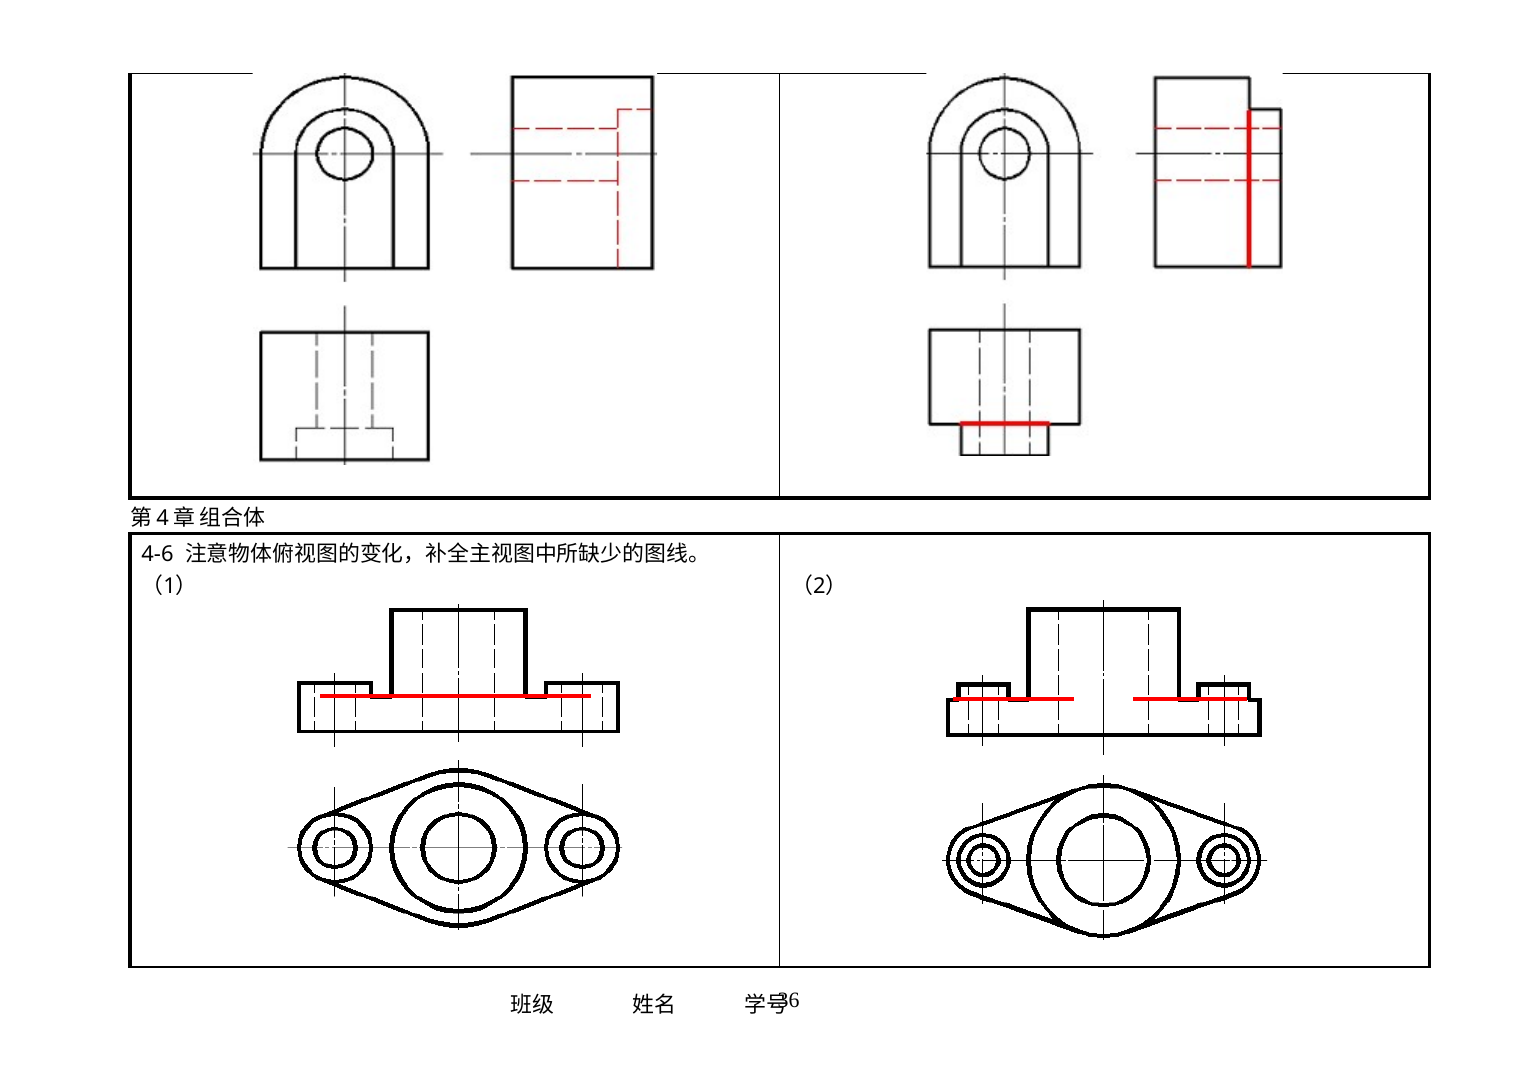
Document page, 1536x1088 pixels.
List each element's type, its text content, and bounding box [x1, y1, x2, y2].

picture [252, 73, 658, 465]
table_cell （3） [132, 74, 779, 496]
picture [287, 600, 623, 930]
table_header （2） [780, 535, 1428, 966]
picture [926, 73, 1283, 456]
table_header 4-6 注意物体俯视图的变化，补全主视图中所缺少的图线。 （1） [132, 535, 779, 966]
text 第4章 组合体 [130, 499, 1447, 532]
table_cell （4） [780, 74, 1428, 496]
picture [942, 600, 1268, 940]
